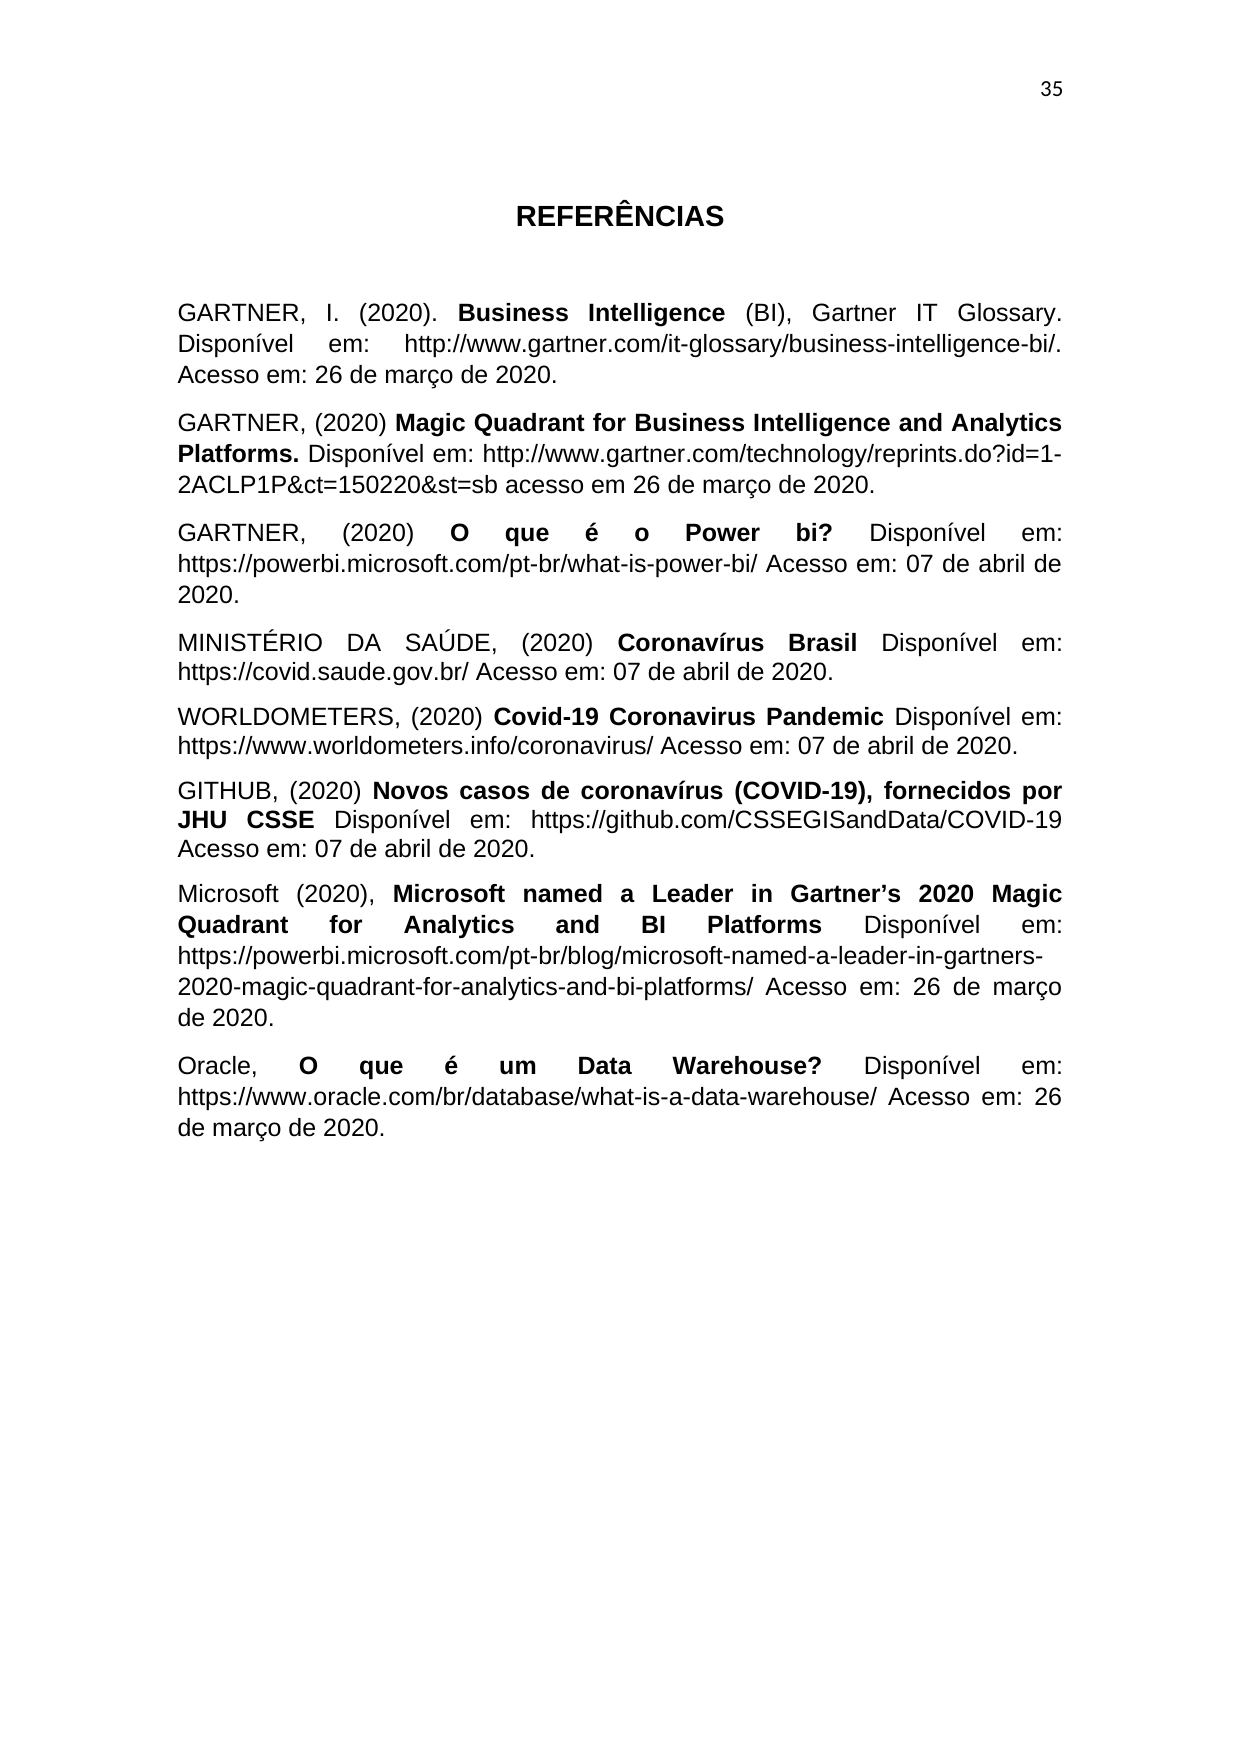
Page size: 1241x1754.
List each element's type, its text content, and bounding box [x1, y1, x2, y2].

text MINISTÉRIO DA SAÚDE, (2020) Coronavírus Brasil Disponível em: https://covid.saude.gov.br/ Acesso em: 07 de abril de 2020. [177, 628, 1063, 685]
text WORLDOMETERS, (2020) Covid-19 Coronavirus Pandemic Disponível em: https://www.worldometers.info/coronavirus/ Acesso em: 07 de abril de 2020. [177, 702, 1063, 759]
text GITHUB, (2020) Novos casos de coronavírus (COVID-19), fornecidos por JHU CSSE Disponível em: https://github.com/CSSEGISandData/COVID-19 Acesso em: 07 de abril de 2020. [177, 776, 1063, 862]
text GARTNER, I. (2020). Business Intelligence (BI), Gartner IT Glossary. Disponível em: http://www.gartner.com/it-glossary/business-intelligence-bi/. Acesso em: 26 de março de 2020. [177, 298, 1063, 389]
text Microsoft (2020), Microsoft named a Leader in Gartner’s 2020 Magic Quadrant for Analytics and BI Platforms Disponível em: https://powerbi.microsoft.com/pt-br/blog/microsoft-named-a-leader-in-gartners-2020-magic-quadrant-for-analytics-and-bi-platforms/ Acesso em: 26 de março de 2020. [177, 879, 1063, 1032]
text GARTNER, (2020) O que é o Power bi? Disponível em: https://powerbi.microsoft.com/pt-br/what-is-power-bi/ Acesso em: 07 de abril de 2020. [177, 518, 1063, 609]
text GARTNER, (2020) Magic Quadrant for Business Intelligence and Analytics Platforms. Disponível em: http://www.gartner.com/technology/reprints.do?id=1-2ACLP1P&ct=150220&st=sb acesso em 26 de março de 2020. [177, 408, 1063, 499]
text Oracle, O que é um Data Warehouse? Disponível em: https://www.oracle.com/br/database/what-is-a-data-warehouse/ Acesso em: 26 de março de 2020. [177, 1051, 1063, 1142]
subtitle REFERÊNCIAS [177, 198, 1063, 232]
